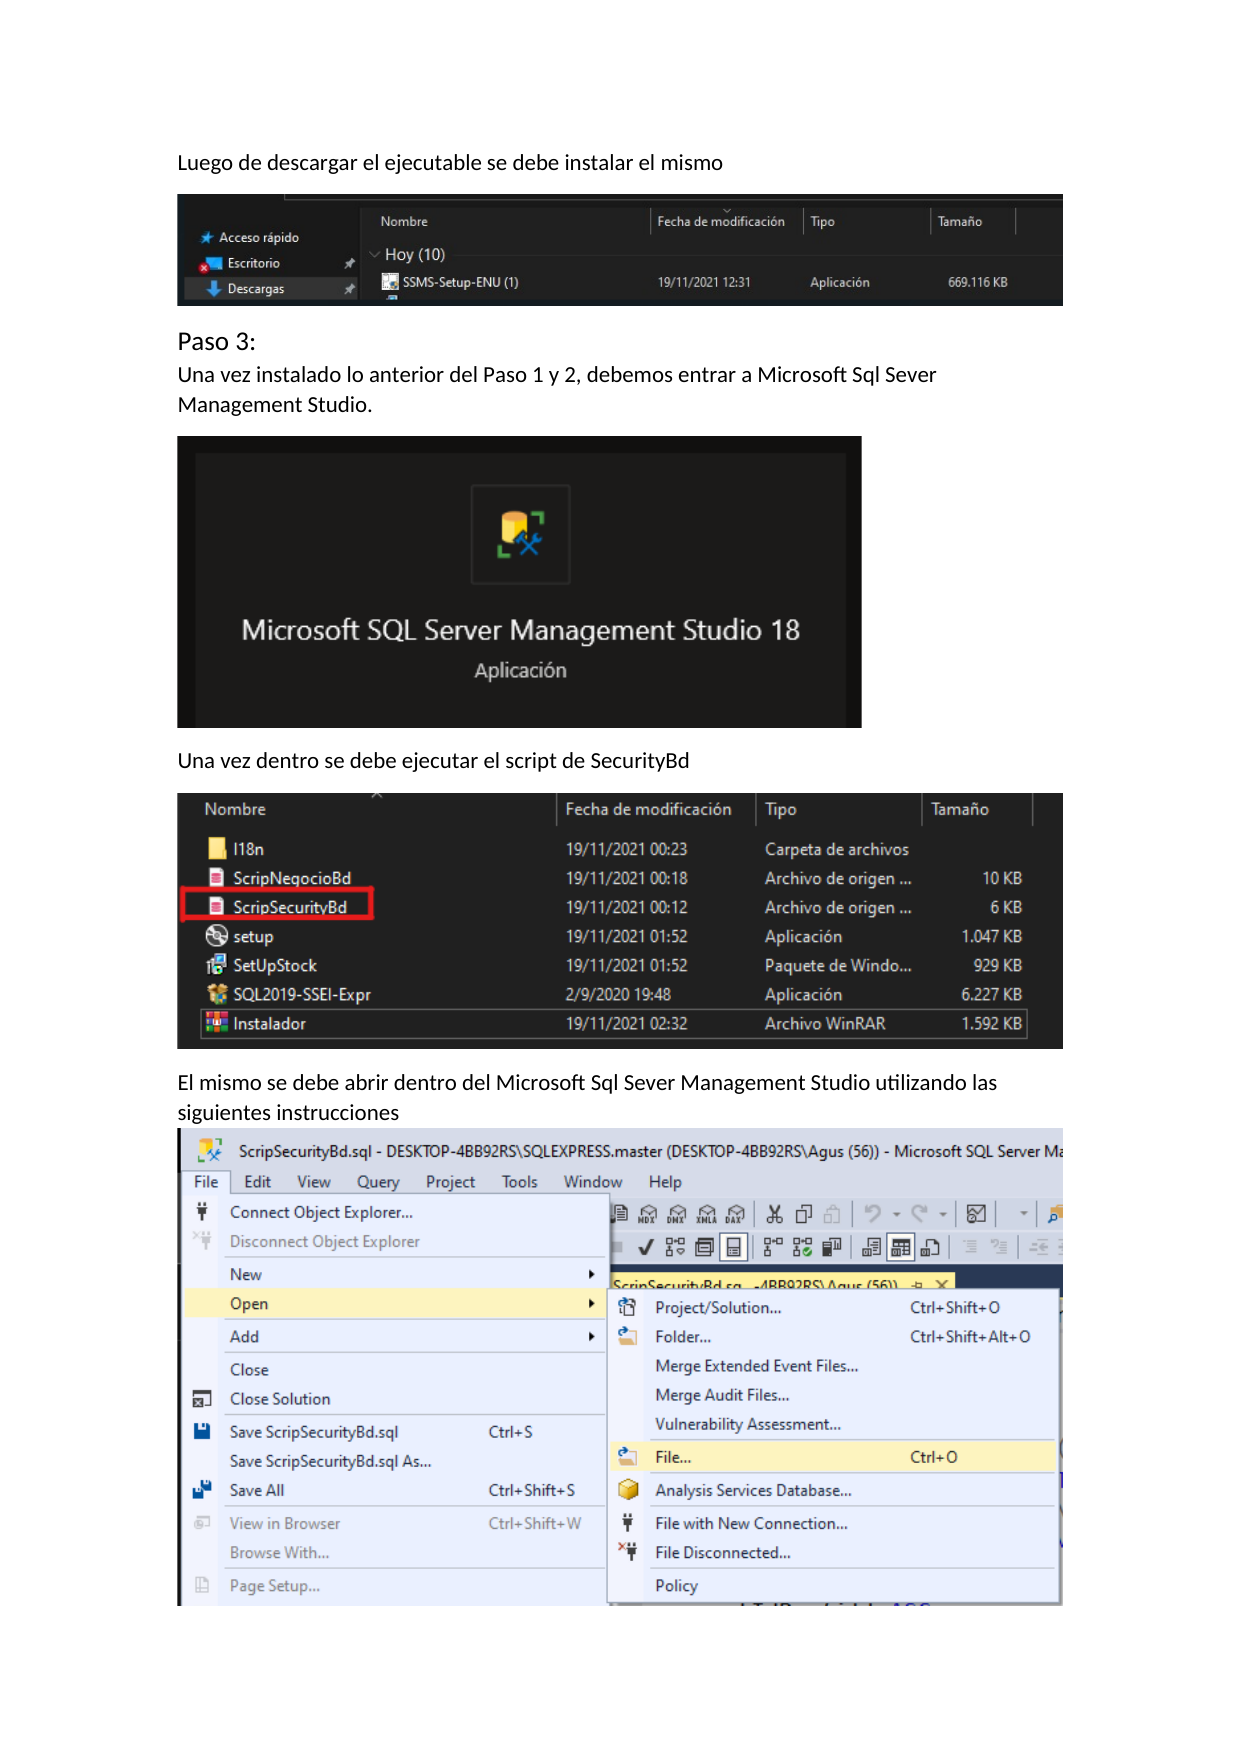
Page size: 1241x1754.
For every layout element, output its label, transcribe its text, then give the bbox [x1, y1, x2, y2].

picture [177, 436, 862, 728]
picture [177, 793, 1063, 1049]
text Una vez dentro se debe ejecutar el script de SecurityBd [177, 746, 1063, 774]
text Paso 3: Una vez instalado lo anterior del Paso 1 y 2, debemos entrar a Microsoft Sql Sever Management Studio. [177, 324, 1063, 418]
picture [177, 1128, 1063, 1606]
text El mismo se debe abrir dentro del Microsoft Sql Sever Management Studio utilizando las siguientes instrucciones Una vez en file, se debe seleccionar el archivo anteriormente Marcado y se le tiene que dar al botón de Execute [177, 1068, 1063, 1128]
text Luego de descargar el ejecutable se debe instalar el mismo [177, 148, 1063, 176]
picture [177, 194, 1063, 306]
